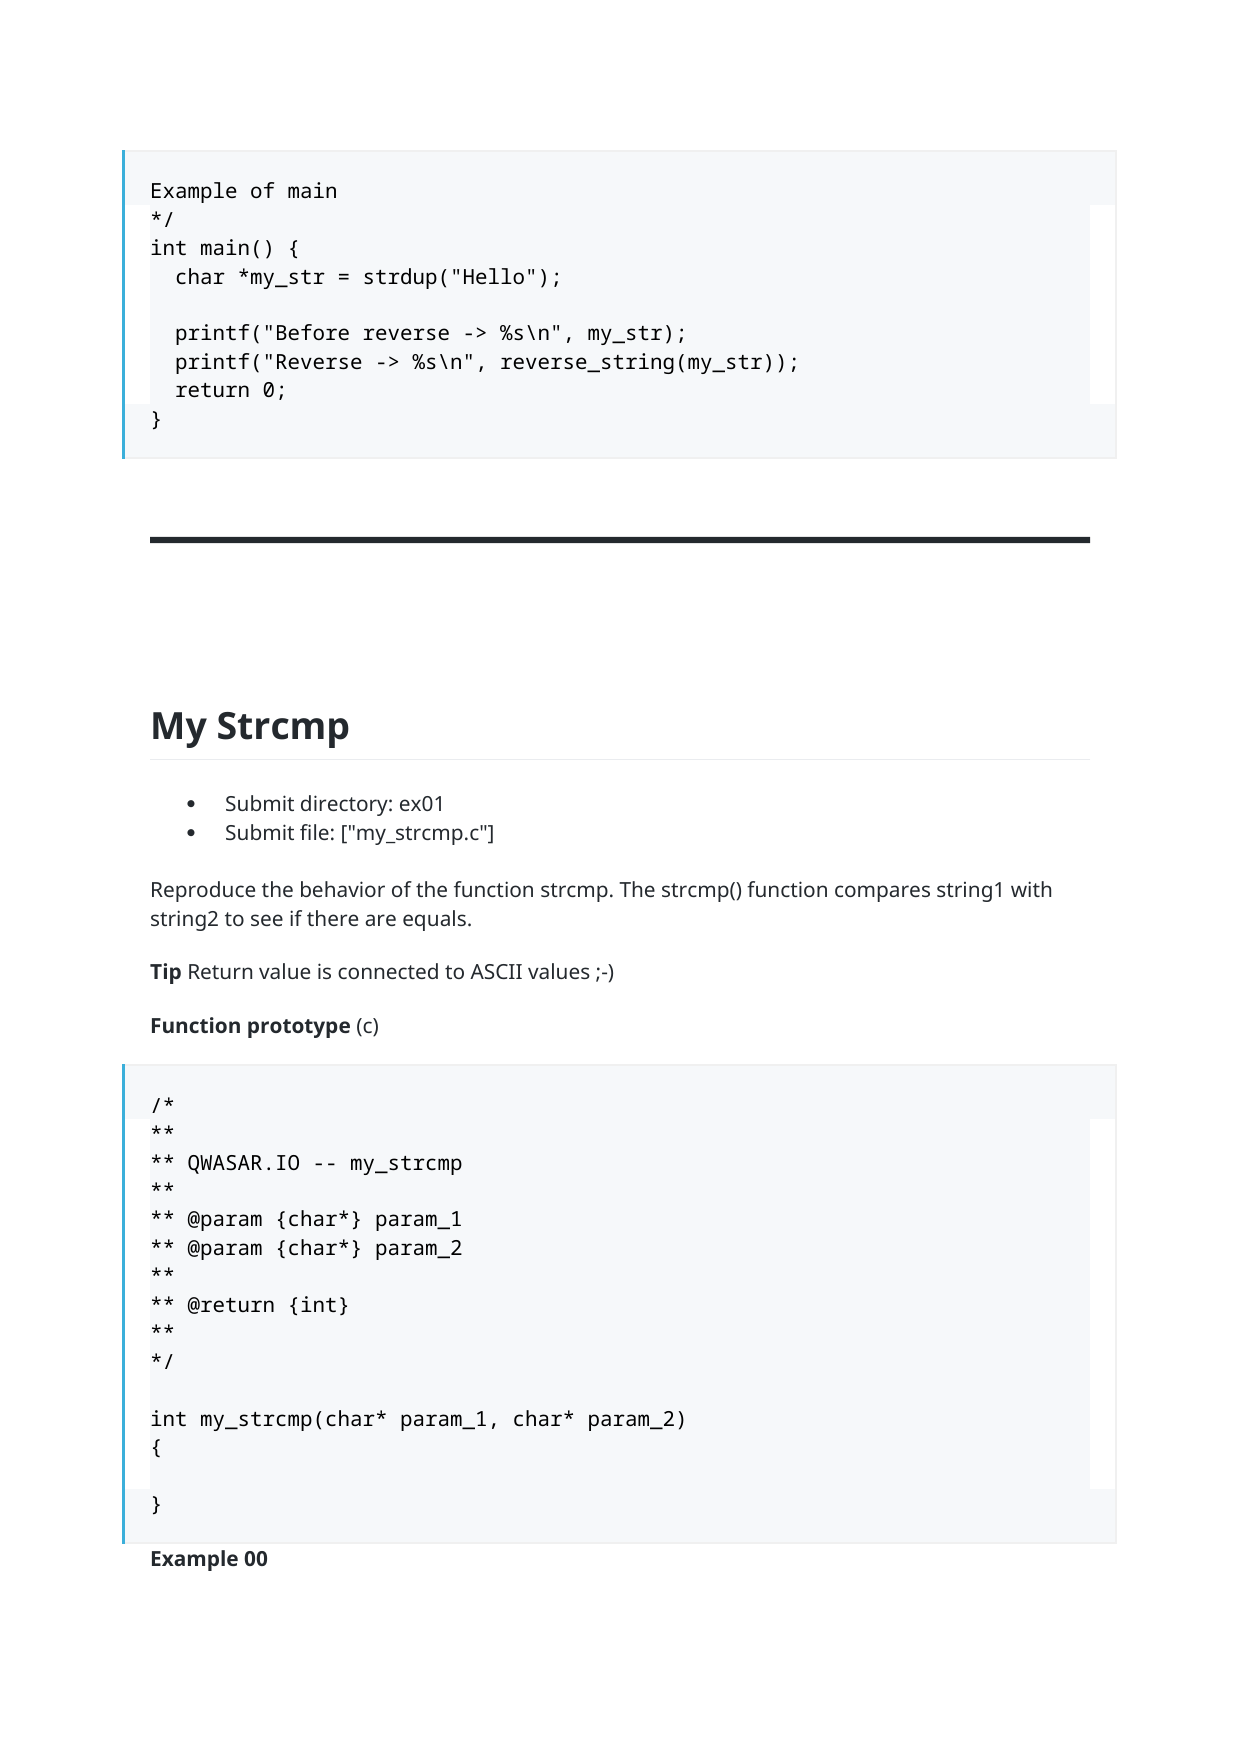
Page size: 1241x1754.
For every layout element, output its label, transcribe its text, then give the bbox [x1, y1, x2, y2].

text My Strcmp [150, 699, 1090, 759]
text ** [150, 1318, 1090, 1347]
text ** @param {char*} param_2 [150, 1233, 1090, 1261]
text int main() { [150, 233, 1090, 262]
text Reproduce the behavior of the function strcmp. The strcmp() function compares string1 with string2 to see if there are equals. [150, 876, 1090, 932]
text ** [150, 1176, 1090, 1204]
text Example 00 [150, 1544, 1090, 1572]
text ** [150, 1119, 1090, 1148]
text printf("Reverse -> %s\n", reverse_string(my_str)); [150, 347, 1090, 375]
list Submit file: ["my_strcmp.c"] [187, 818, 1090, 846]
text printf("Before reverse -> %s\n", my_str); [150, 318, 1090, 347]
text ** [150, 1261, 1090, 1290]
text } [125, 377, 1115, 457]
text */ [150, 205, 1090, 233]
text ** @param {char*} param_1 [150, 1204, 1090, 1233]
text Example of main [125, 152, 1115, 205]
text ** QWASAR.IO -- my_strcmp [150, 1148, 1090, 1176]
text ** @return {int} [150, 1290, 1090, 1318]
text } [125, 1462, 1115, 1542]
text /* [125, 1066, 1115, 1119]
text { [150, 1432, 1090, 1461]
text */ [150, 1347, 1090, 1375]
text Tip Return value is connected to ASCII values ;-) [150, 957, 1090, 986]
text Function prototype (c) [150, 1011, 1090, 1039]
text int my_strcmp(char* param_1, char* param_2) [150, 1404, 1090, 1432]
text char *my_str = strdup("Hello"); [150, 262, 1090, 290]
list Submit directory: ex01 [187, 789, 1090, 818]
